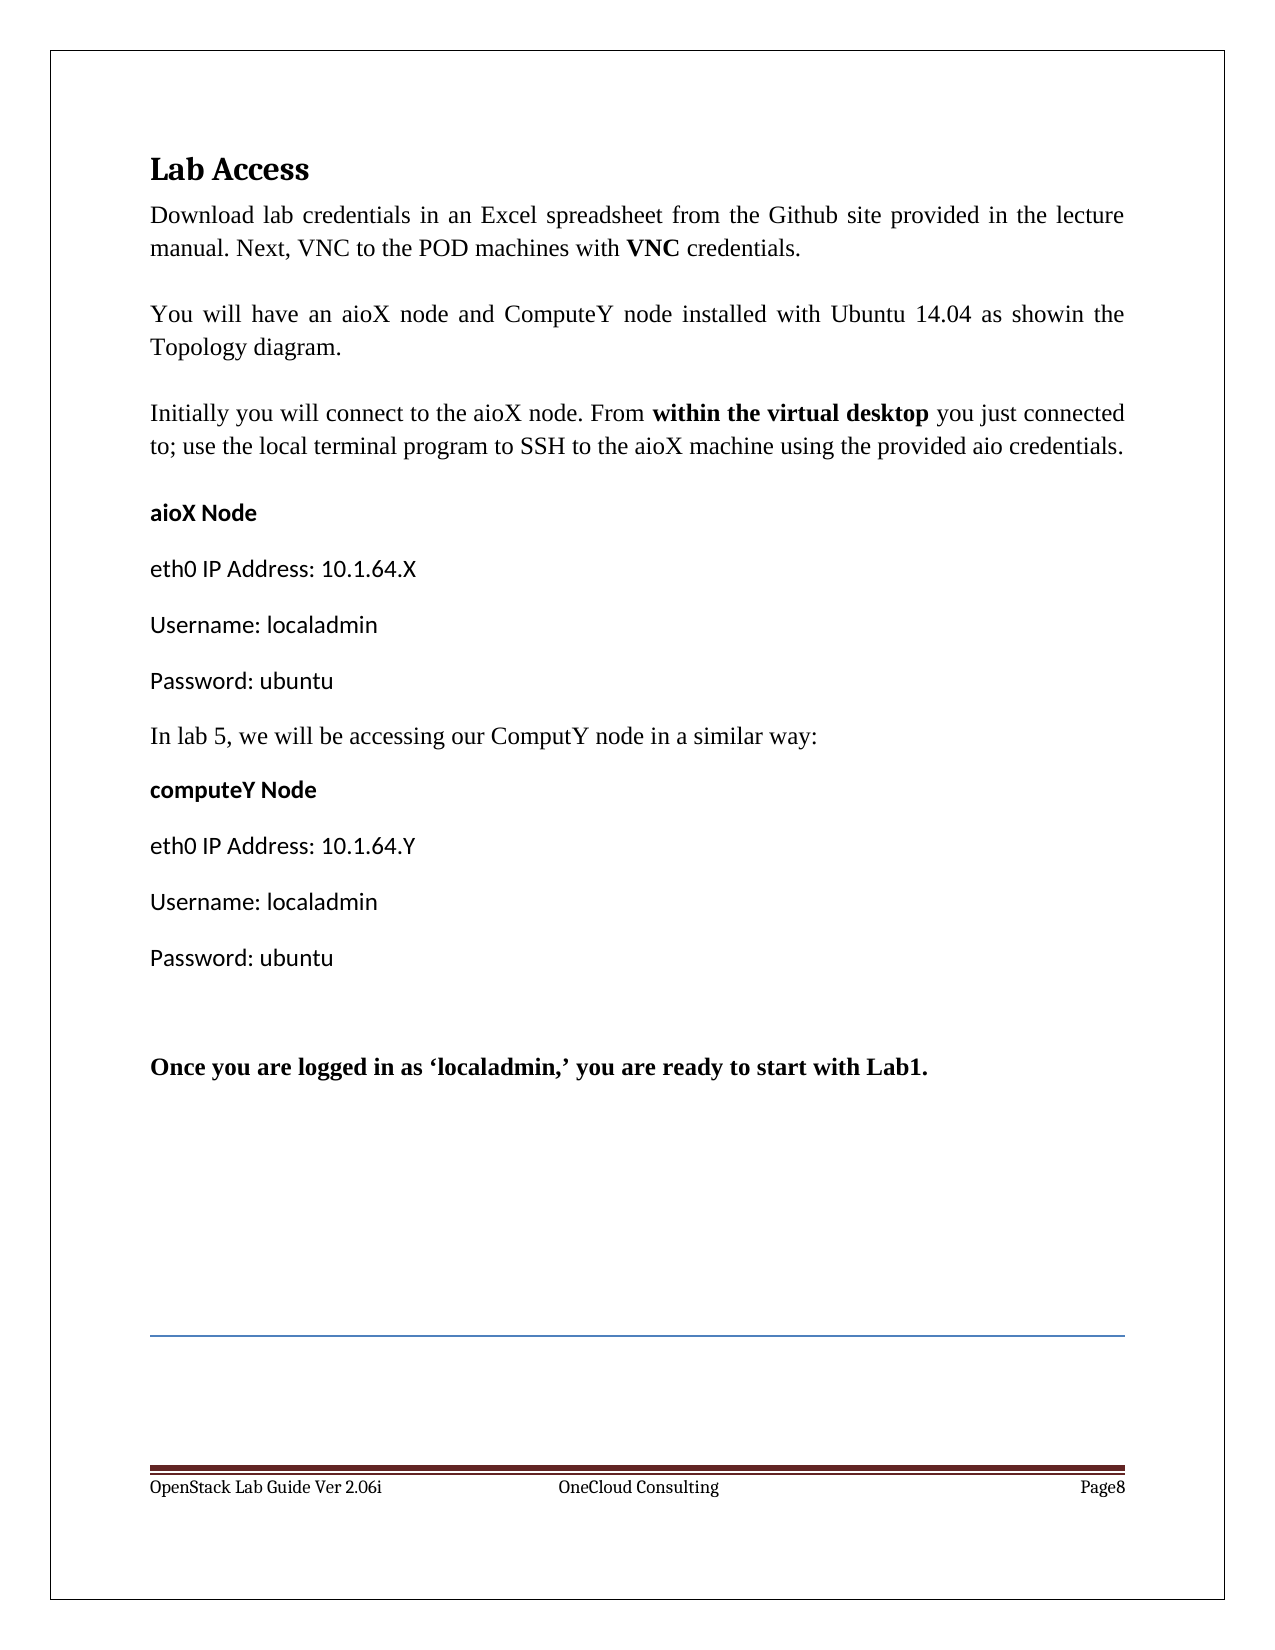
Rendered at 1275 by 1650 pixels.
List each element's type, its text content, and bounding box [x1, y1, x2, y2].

text Password: ubuntu [150, 665, 1125, 696]
text computeY Node [150, 775, 1125, 805]
text In lab 5, we will be accessing our ComputY node in a similar way: [150, 721, 1125, 749]
text Password: ubuntu [150, 942, 1125, 973]
text Initially you will connect to the aioX node. From within the virtual desktop you just connected to; use the local terminal program to SSH to the aioX machine using the provided aio credentials. [150, 398, 1125, 460]
subtitle Lab Access [150, 150, 1125, 188]
text Once you are logged in as ‘localadmin,’ you are ready to start with Lab1. [150, 1052, 1125, 1081]
text eth0 IP Address: 10.1.64.X [150, 553, 1125, 584]
text Username: localadmin [150, 609, 1125, 640]
text Download lab credentials in an Excel spreadsheet from the Github site provided in the lecture manual. Next, VNC to the POD machines with VNC credentials. [150, 200, 1125, 262]
text Username: localadmin [150, 886, 1125, 917]
text aioX Node [150, 497, 1125, 528]
text eth0 IP Address: 10.1.64.Y [150, 831, 1125, 861]
text You will have an aioX node and ComputeY node installed with Ubuntu 14.04 as showin the Topology diagram. [150, 299, 1125, 361]
